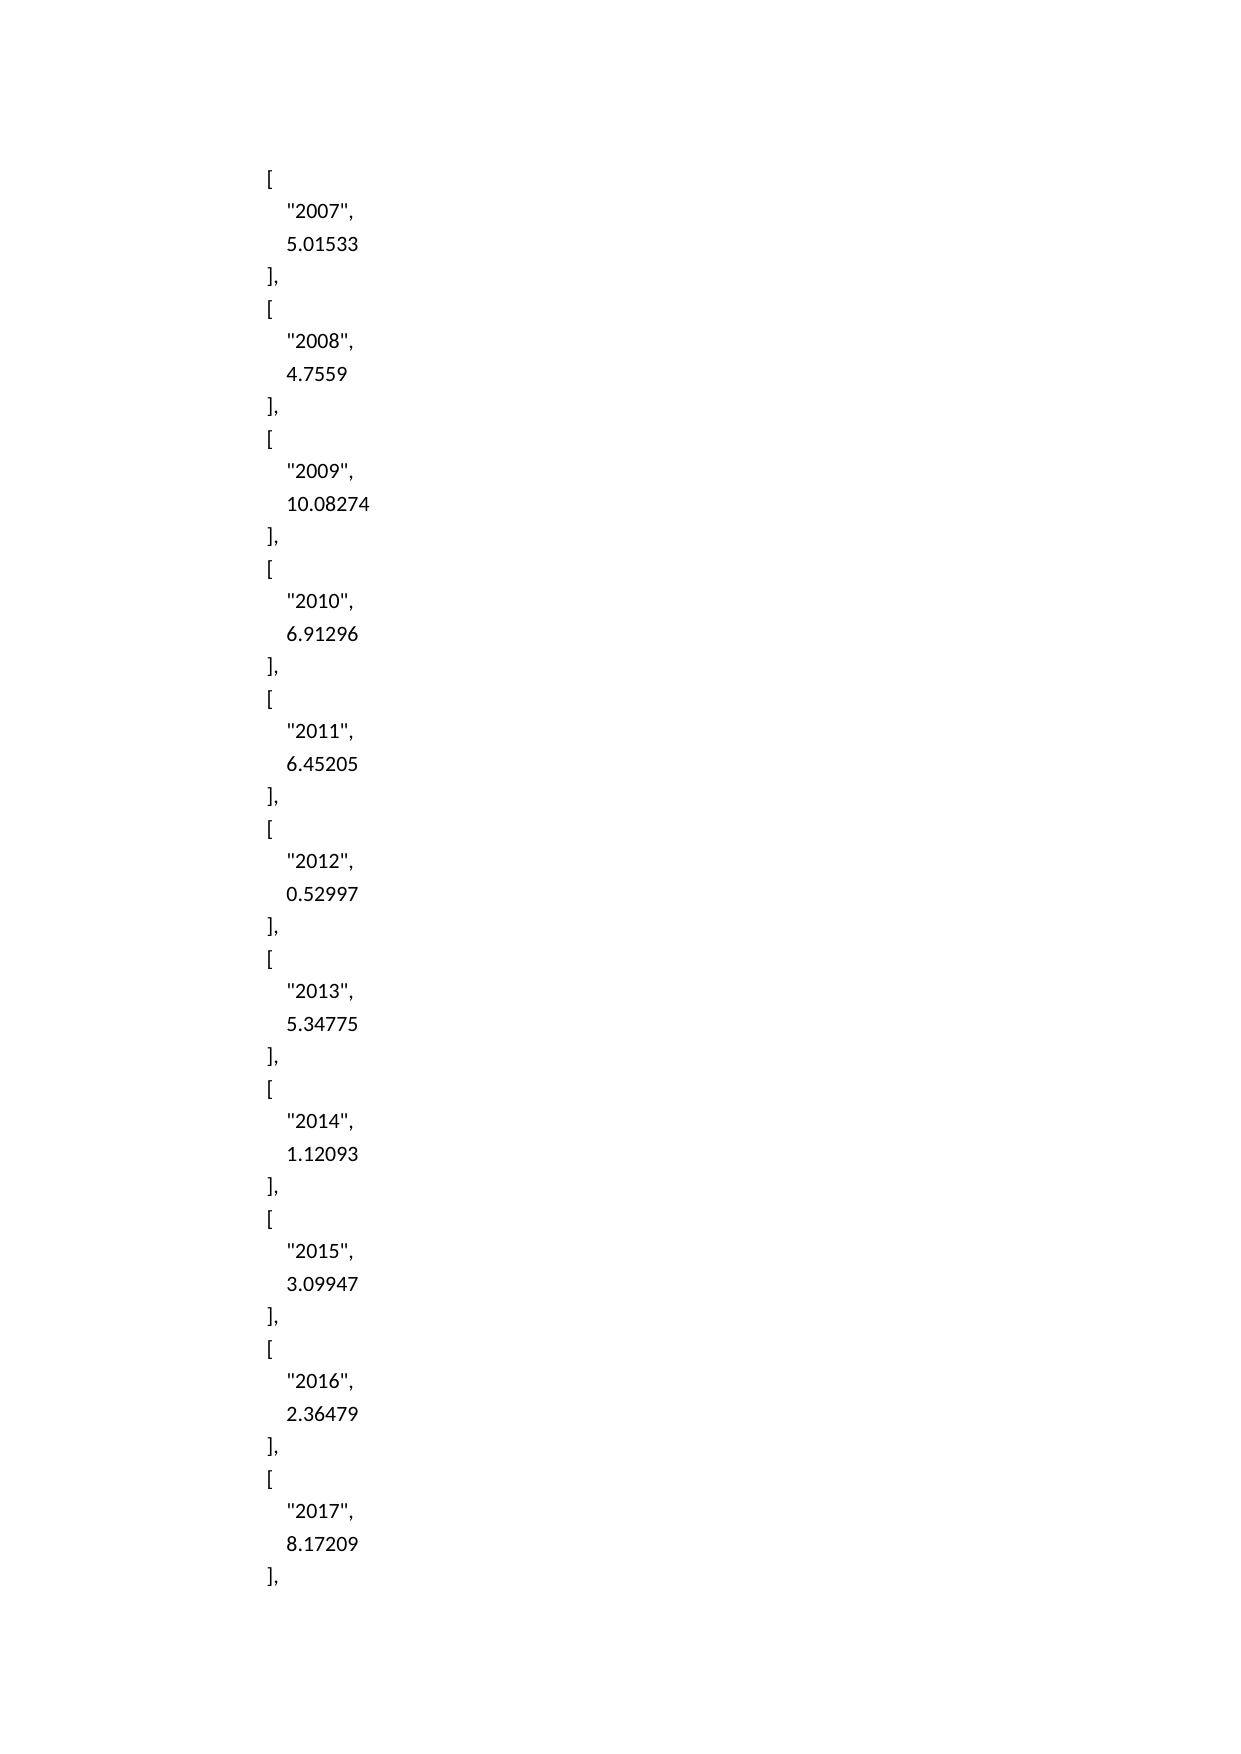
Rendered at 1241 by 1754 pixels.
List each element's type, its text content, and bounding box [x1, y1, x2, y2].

text 2.36479 [187, 1397, 1053, 1429]
text ], [187, 259, 1053, 292]
text 6.45205 [187, 747, 1053, 779]
text 4.7559 [187, 357, 1053, 389]
text 3.09947 [187, 1267, 1053, 1299]
text ], [187, 1169, 1053, 1202]
text [ [187, 422, 1053, 454]
text ], [187, 649, 1053, 682]
text [ [187, 682, 1053, 714]
text 5.34775 [187, 1007, 1053, 1039]
text "2013", [187, 974, 1053, 1007]
text ], [187, 389, 1053, 422]
text ], [187, 909, 1053, 942]
text ], [187, 1039, 1053, 1072]
text 6.91296 [187, 617, 1053, 649]
text "2016", [187, 1364, 1053, 1397]
text ], [187, 519, 1053, 552]
text [ [187, 1332, 1053, 1364]
text ], [187, 1429, 1053, 1462]
text "2015", [187, 1234, 1053, 1267]
text [ [187, 292, 1053, 324]
text "2011", [187, 714, 1053, 747]
text "2012", [187, 844, 1053, 877]
text "2010", [187, 584, 1053, 617]
text [ [187, 1072, 1053, 1104]
text "2008", [187, 324, 1053, 357]
text 8.17209 [187, 1527, 1053, 1559]
text 0.52997 [187, 877, 1053, 909]
text ], [187, 1299, 1053, 1332]
text "2009", [187, 454, 1053, 487]
text 10.08274 [187, 487, 1053, 519]
text "2014", [187, 1104, 1053, 1137]
text [ [187, 812, 1053, 844]
text [ [187, 942, 1053, 974]
text [ [187, 552, 1053, 584]
text "2007", [187, 194, 1053, 227]
text ], [187, 1559, 1053, 1592]
text [ [187, 1462, 1053, 1494]
text "2017", [187, 1494, 1053, 1527]
text ], [187, 779, 1053, 812]
text [ [187, 1202, 1053, 1234]
text 5.01533 [187, 227, 1053, 259]
text 1.12093 [187, 1137, 1053, 1169]
text [ [187, 162, 1053, 194]
